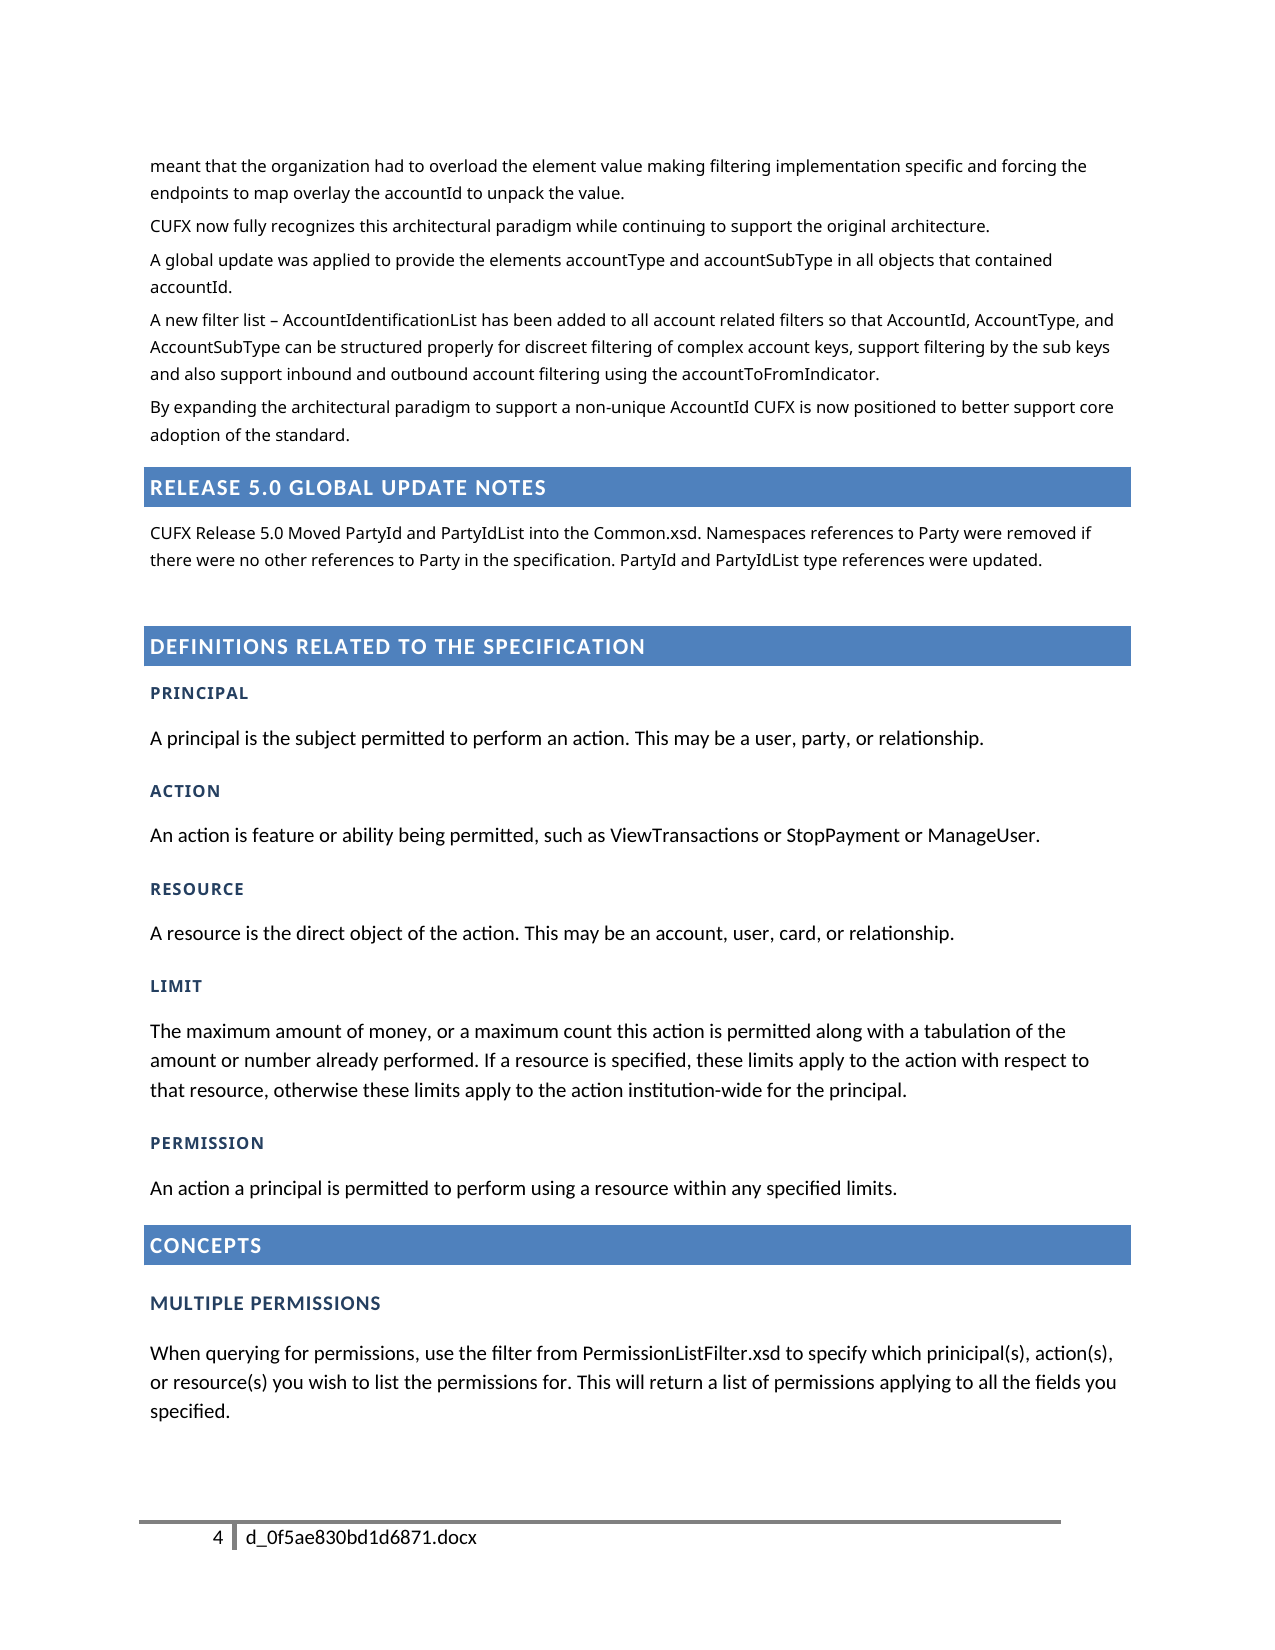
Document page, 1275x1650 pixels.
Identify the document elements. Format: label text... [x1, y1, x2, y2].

text MUltiple Permissions [150, 1290, 1125, 1316]
text Principal [150, 677, 1125, 704]
text A resource is the direct object of the action. This may be an account, user, card, or relationship. [150, 921, 1125, 946]
subtitle Release 5.0 Global Update Notes [150, 473, 1125, 501]
subtitle Definitions related to the specification [150, 632, 1125, 660]
text An action is feature or ability being permitted, such as ViewTransactions or StopPayment or ManageUser. [150, 823, 1125, 848]
text A global update was applied to provide the elements accountType and accountSubType in all objects that contained accountId. [150, 244, 1125, 298]
subtitle Concepts [150, 1231, 1125, 1259]
text When querying for permissions, use the filter from PermissionListFilter.xsd to specify which prinicipal(s), action(s), or resource(s) you wish to list the permissions for. This will return a list of permissions applying to all the fields you specified. [150, 1340, 1125, 1424]
text Action [150, 775, 1125, 802]
text Resource [150, 873, 1125, 900]
text A principal is the subject permitted to perform an action. This may be a user, party, or relationship. [150, 725, 1125, 750]
text By expanding the architectural paradigm to support a non-unique AccountId CUFX is now positioned to better support core adoption of the standard. [150, 392, 1125, 446]
text The maximum amount of money, or a maximum count this action is permitted along with a tabulation of the amount or number already performed. If a resource is specified, these limits apply to the action with respect to that resource, otherwise these limits apply to the action institution-wide for the principal. [150, 1018, 1125, 1102]
text CUFX now fully recognizes this architectural paradigm while continuing to support the original architecture. [150, 210, 1125, 237]
text An action a principal is permitted to perform using a resource within any specified limits. [150, 1175, 1125, 1200]
text A new filter list – AccountIdentificationList has been added to all account related filters so that AccountId, AccountType, and AccountSubType can be structured properly for discreet filtering of complex account keys, support filtering by the sub keys and also support inbound and outbound account filtering using the accountToFromIndicator. [150, 304, 1125, 385]
text CUFX Release 5.0 Moved PartyId and PartyIdList into the Common.xsd. Namespaces references to Party were removed if there were no other references to Party in the specification. PartyId and PartyIdList type references were updated. [150, 518, 1125, 572]
text Limit [150, 971, 1125, 998]
text Permission [150, 1127, 1125, 1154]
